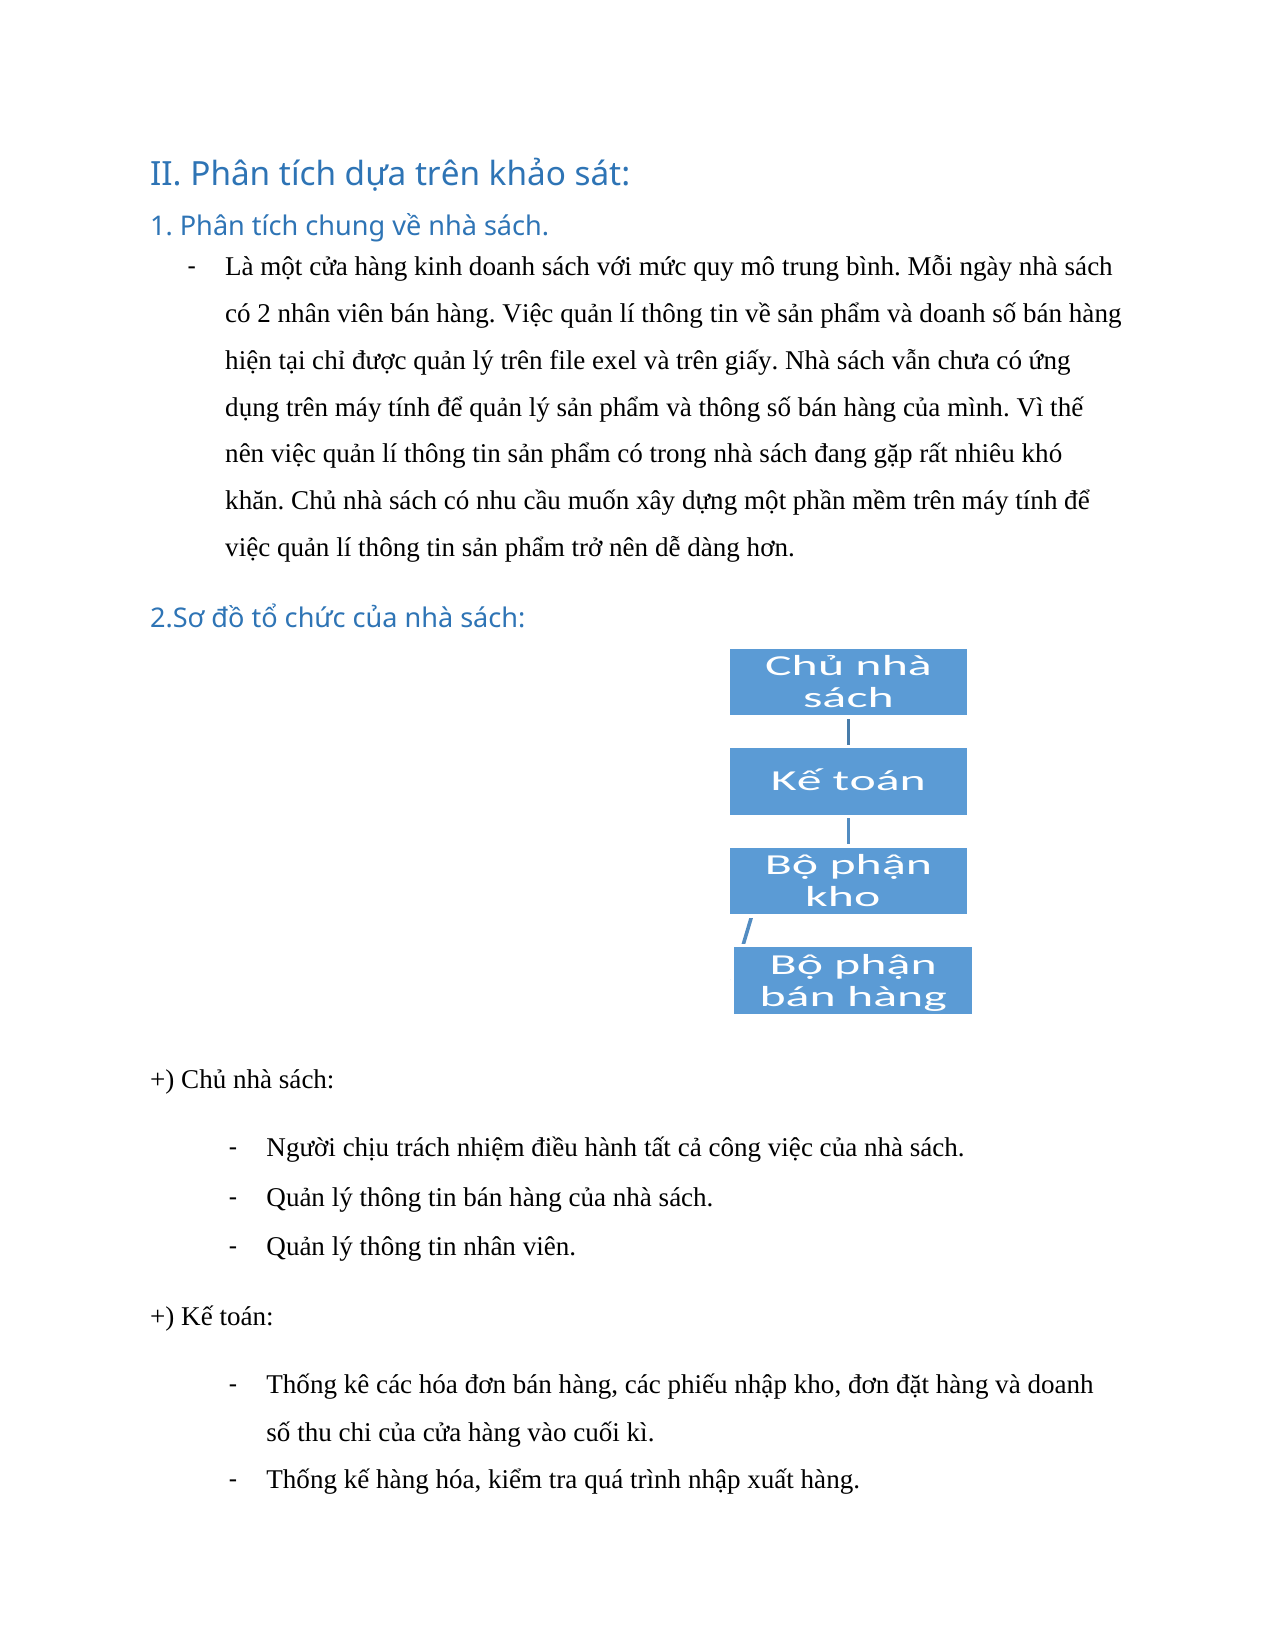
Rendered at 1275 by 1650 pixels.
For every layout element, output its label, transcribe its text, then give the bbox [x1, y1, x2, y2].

list Thống kê các hóa đơn bán hàng, các phiếu nhập kho, đơn đặt hàng và doanh số thu chi của cửa hàng vào cuối kì. [229, 1367, 1125, 1447]
text +) Kế toán: [150, 1300, 1125, 1331]
list Thống kế hàng hóa, kiểm tra quá trình nhập xuất hàng. [229, 1462, 1125, 1495]
list Quản lý thông tin bán hàng của nhà sách. [229, 1180, 1125, 1213]
text +) Chủ nhà sách: [150, 1063, 1125, 1094]
subtitle 2.Sơ đồ tổ chức của nhà sách: [150, 598, 1125, 635]
list Quản lý thông tin nhân viên. [229, 1229, 1125, 1262]
list Người chịu trách nhiệm điều hành tất cả công việc của nhà sách. [229, 1130, 1125, 1163]
subtitle II. Phân tích dựa trên khảo sát: [150, 150, 1125, 195]
subtitle 1. Phân tích chung về nhà sách. [150, 206, 1125, 243]
list Là một cửa hàng kinh doanh sách với mức quy mô trung bình. Mỗi ngày nhà sách có 2 nhân viên bán hàng. Việc quản lí thông tin về sản phẩm và doanh số bán hàng hiện tại chỉ được quản lý trên file exel và trên giấy. Nhà sách vẫn chưa có ứng dụng trên máy tính để quản lý sản phẩm và thông số bán hàng của mình. Vì thế nên việc quản lí thông tin sản phẩm có trong nhà sách đang gặp rất nhiêu khó khăn. Chủ nhà sách có nhu cầu muốn xây dựng một phần mềm trên máy tính để việc quản lí thông tin sản phẩm trở nên dễ dàng hơn. [187, 249, 1125, 562]
